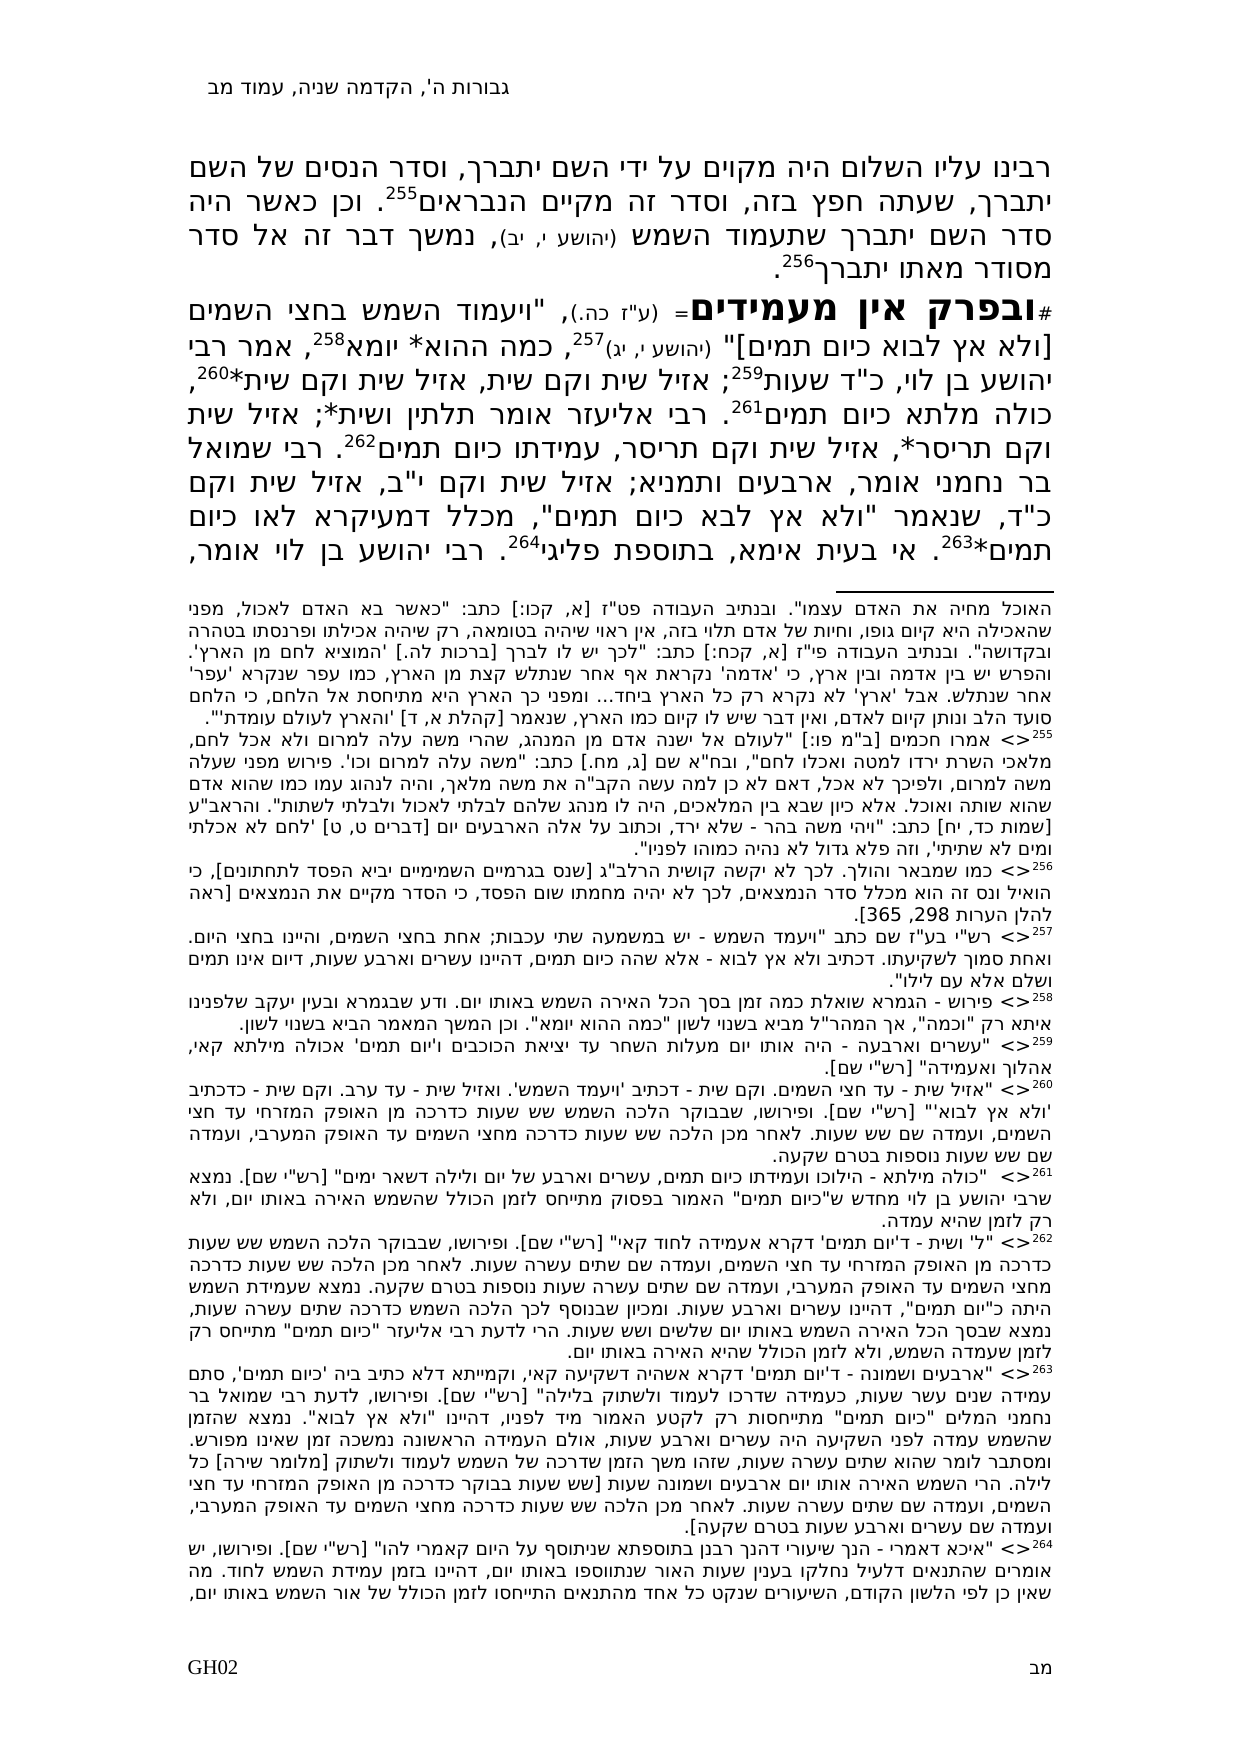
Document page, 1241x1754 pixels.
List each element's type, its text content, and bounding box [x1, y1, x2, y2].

text #וכן מה= שכתב* שהיה מגיע הפסד עצום לאלו השפלים אם יתחדש שנוים כאלו בגרמיים השמימיים. אין הדבר כך, כי כמו שטבע ומנהגו של עולם הוא מסודר מן השם יתברך שיהיה נוהג עליו, ובאותו הסדר שנתן להם השם יתברך הם קיימים, כך ענין הנס הוא מסודר מן השם יתברך לשעה, ומתקיימים הנמצאים בשעתו בענין שאינו טבעי, שהוא מסודר מן השם יתברך, כמו שהוא מקוים בטבע שהיא נוהגת תמיד. שכל דבר שיש לו סדר מן השם יתברך, סדור שלו מקיים את הנמצא, כמו שהיה מתקיים משה מ' ימים בהר סיני בלא אכילה ושתיה (דברים ט, ט), כמו שאר בני אדם שהם מקוימים* על ידי אכילה ושתייה. כי משה רבינו עליו השלום היה מקוים על ידי השם יתברך, וסדר הנסים של השם יתברך, שעתה חפץ בזה, וסדר זה מקיים הנבראים. וכן כאשר היה סדר השם יתברך שתעמוד השמש (יהושע י, יב), נמשך דבר זה אל סדר מסודר מאתו יתברך. [187, 150, 1053, 286]
text #ובפרק אין מעמידים= (ע"ז כה.), "ויעמוד השמש בחצי השמים [ולא אץ לבוא כיום תמים]" (יהושע י, יג), כמה ההוא* יומא, אמר רבי יהושע בן לוי, כ"ד שעות; אזיל שית וקם שית, אזיל שית וקם שית*, כולה מלתא כיום תמים. רבי אליעזר אומר תלתין ושית*; אזיל שית וקם תריסר*, אזיל שית וקם תריסר, עמידתו כיום תמים. רבי שמואל בר נחמני אומר, ארבעים ותמניא; אזיל שית וקם י"ב, אזיל שית וקם כ"ד, שנאמר "ולא אץ לבא כיום תמים", מכלל דמעיקרא לאו כיום תמים*. אי בעית אימא, בתוספת פליגי. רבי יהושע בן לוי אומר, כ"ד; אזיל שית וקם י"ב, אזיל שית וקם י"ב, עמידתו "כיום תמים". רבי אליעזר אומר, שלשים ושש; אזיל שית וקם י"ב, אזיל שית וקם עשרים וארבע, "ולא אץ לבא כיום תמים". רבי שמואל בר נחמני אמר, ארבעים ותמניא; אזיל שית וקם עשרים וארבע, אזיל שית וקם עשרים וארבעה. "ולא אץ לבא כיום תמים", מקיש עמידתו לביאתו; מה ביאתו כיום תמים, אף עמידתו כיום תמים, עד כאן. [187, 286, 1053, 567]
